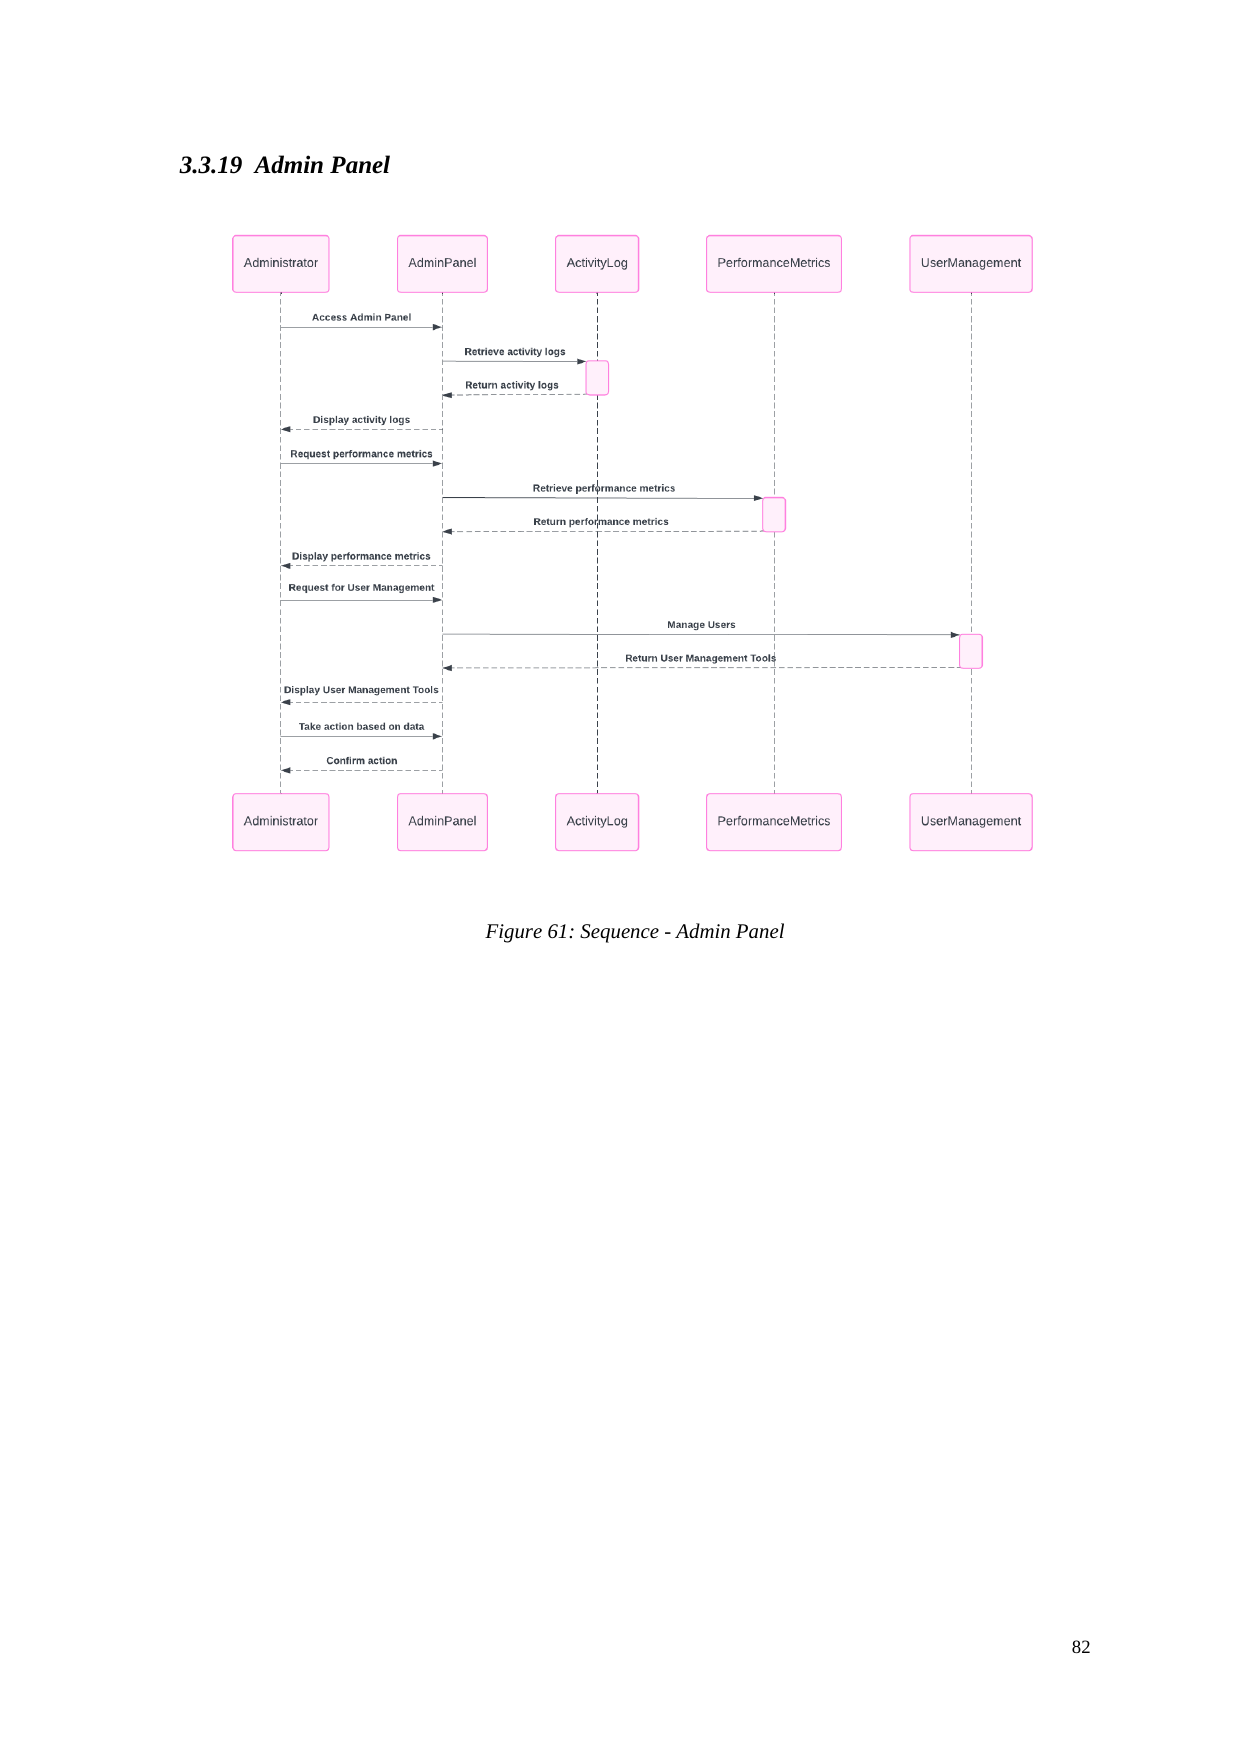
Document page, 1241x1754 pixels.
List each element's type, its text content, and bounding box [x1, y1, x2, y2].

text Figure 61: Sequence - Admin Panel [179, 919, 1090, 943]
subtitle Admin Panel [179, 150, 1090, 179]
picture [179, 191, 1085, 894]
